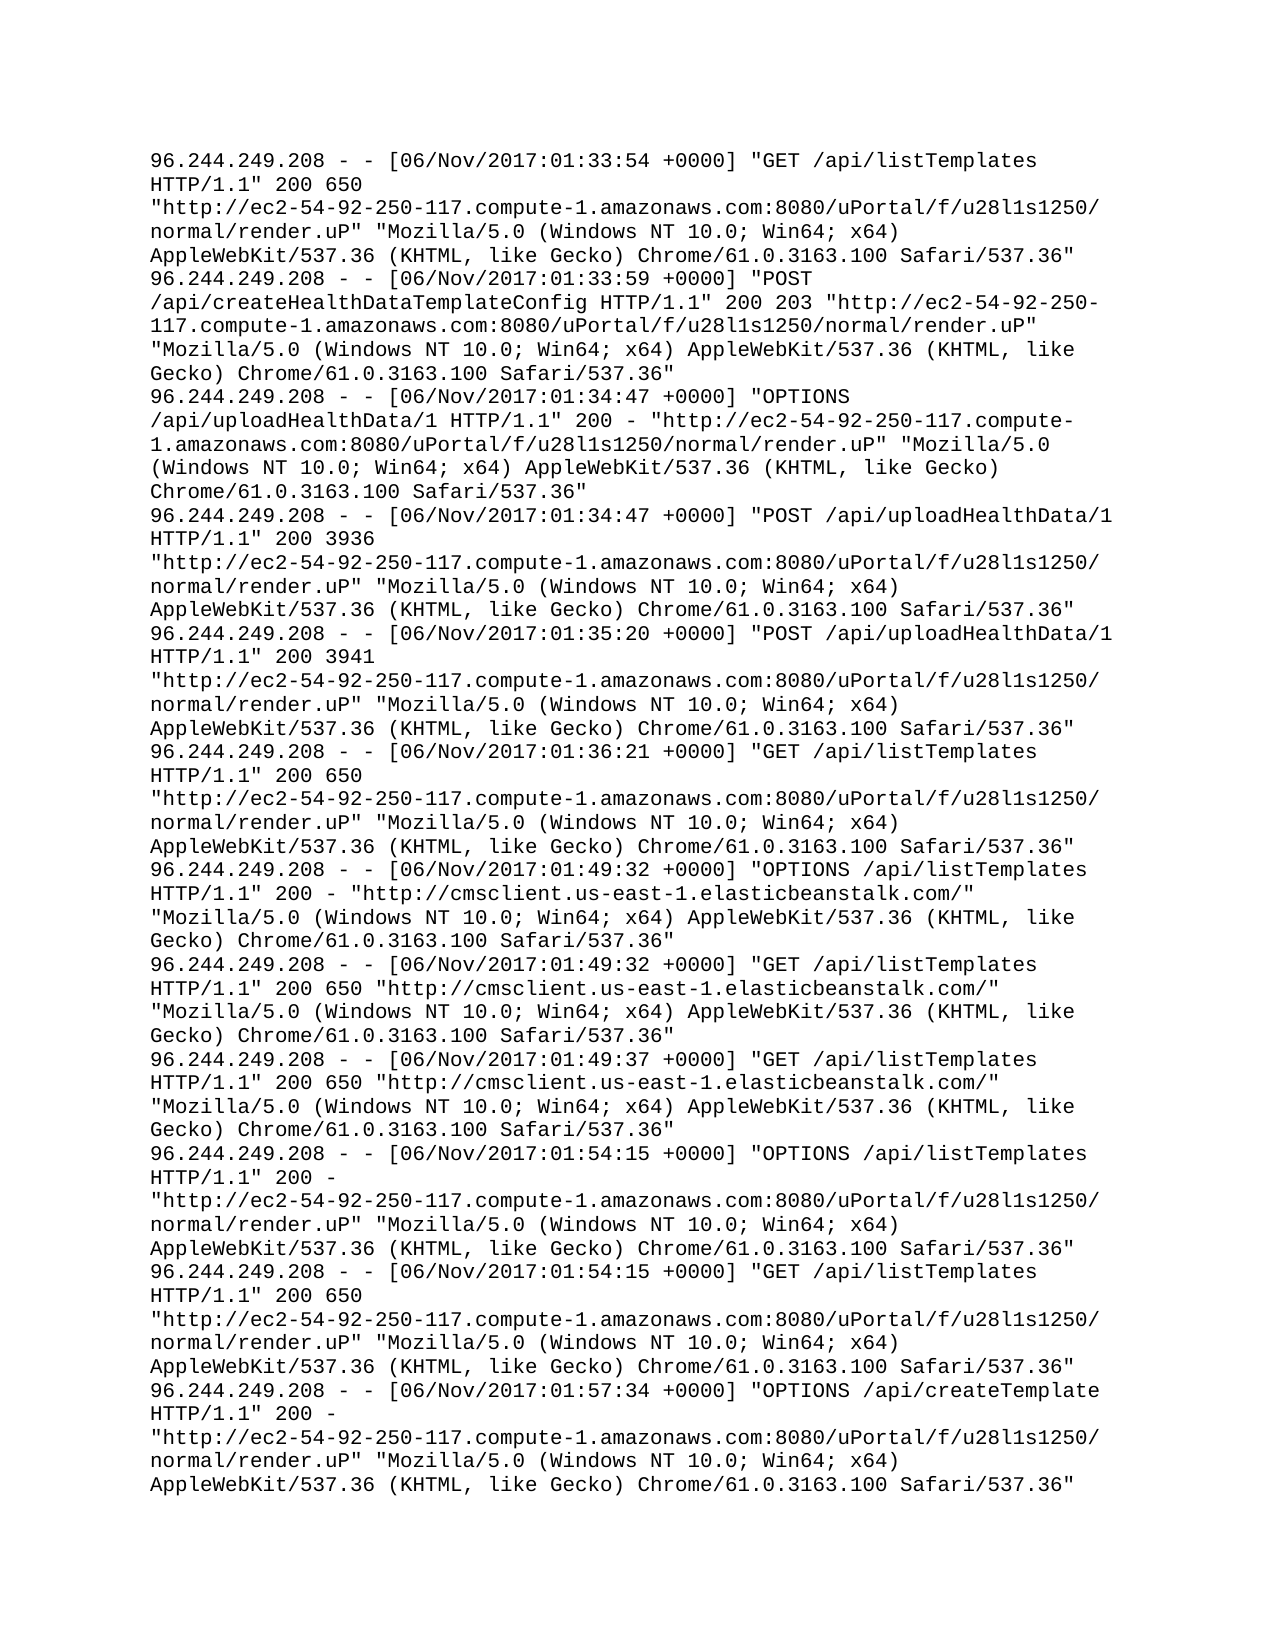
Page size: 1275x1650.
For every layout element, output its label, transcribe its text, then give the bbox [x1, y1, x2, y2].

text 96.244.249.208 - - [06/Nov/2017:01:57:34 +0000] "OPTIONS /api/createTemplate HTTP/1.1" 200 - "http://ec2-54-92-250-117.compute-1.amazonaws.com:8080/uPortal/f/u28l1s1250/normal/render.uP" "Mozilla/5.0 (Windows NT 10.0; Win64; x64) AppleWebKit/537.36 (KHTML, like Gecko) Chrome/61.0.3163.100 Safari/537.36" [150, 1379, 1125, 1498]
text 96.244.249.208 - - [06/Nov/2017:01:34:47 +0000] "POST /api/uploadHealthData/1 HTTP/1.1" 200 3936 "http://ec2-54-92-250-117.compute-1.amazonaws.com:8080/uPortal/f/u28l1s1250/normal/render.uP" "Mozilla/5.0 (Windows NT 10.0; Win64; x64) AppleWebKit/537.36 (KHTML, like Gecko) Chrome/61.0.3163.100 Safari/537.36" [150, 505, 1125, 623]
text 96.244.249.208 - - [06/Nov/2017:01:54:15 +0000] "GET /api/listTemplates HTTP/1.1" 200 650 "http://ec2-54-92-250-117.compute-1.amazonaws.com:8080/uPortal/f/u28l1s1250/normal/render.uP" "Mozilla/5.0 (Windows NT 10.0; Win64; x64) AppleWebKit/537.36 (KHTML, like Gecko) Chrome/61.0.3163.100 Safari/537.36" [150, 1261, 1125, 1379]
text 96.244.249.208 - - [06/Nov/2017:01:34:47 +0000] "OPTIONS /api/uploadHealthData/1 HTTP/1.1" 200 - "http://ec2-54-92-250-117.compute-1.amazonaws.com:8080/uPortal/f/u28l1s1250/normal/render.uP" "Mozilla/5.0 (Windows NT 10.0; Win64; x64) AppleWebKit/537.36 (KHTML, like Gecko) Chrome/61.0.3163.100 Safari/537.36" [150, 386, 1125, 505]
text 96.244.249.208 - - [06/Nov/2017:01:49:37 +0000] "GET /api/listTemplates HTTP/1.1" 200 650 "http://cmsclient.us-east-1.elasticbeanstalk.com/" "Mozilla/5.0 (Windows NT 10.0; Win64; x64) AppleWebKit/537.36 (KHTML, like Gecko) Chrome/61.0.3163.100 Safari/537.36" [150, 1048, 1125, 1143]
text 96.244.249.208 - - [06/Nov/2017:01:35:20 +0000] "POST /api/uploadHealthData/1 HTTP/1.1" 200 3941 "http://ec2-54-92-250-117.compute-1.amazonaws.com:8080/uPortal/f/u28l1s1250/normal/render.uP" "Mozilla/5.0 (Windows NT 10.0; Win64; x64) AppleWebKit/537.36 (KHTML, like Gecko) Chrome/61.0.3163.100 Safari/537.36" [150, 623, 1125, 741]
text 96.244.249.208 - - [06/Nov/2017:01:54:15 +0000] "OPTIONS /api/listTemplates HTTP/1.1" 200 - "http://ec2-54-92-250-117.compute-1.amazonaws.com:8080/uPortal/f/u28l1s1250/normal/render.uP" "Mozilla/5.0 (Windows NT 10.0; Win64; x64) AppleWebKit/537.36 (KHTML, like Gecko) Chrome/61.0.3163.100 Safari/537.36" [150, 1143, 1125, 1261]
text 96.244.249.208 - - [06/Nov/2017:01:33:59 +0000] "POST /api/createHealthDataTemplateConfig HTTP/1.1" 200 203 "http://ec2-54-92-250-117.compute-1.amazonaws.com:8080/uPortal/f/u28l1s1250/normal/render.uP" "Mozilla/5.0 (Windows NT 10.0; Win64; x64) AppleWebKit/537.36 (KHTML, like Gecko) Chrome/61.0.3163.100 Safari/537.36" [150, 268, 1125, 386]
text 96.244.249.208 - - [06/Nov/2017:01:49:32 +0000] "OPTIONS /api/listTemplates HTTP/1.1" 200 - "http://cmsclient.us-east-1.elasticbeanstalk.com/" "Mozilla/5.0 (Windows NT 10.0; Win64; x64) AppleWebKit/537.36 (KHTML, like Gecko) Chrome/61.0.3163.100 Safari/537.36" [150, 859, 1125, 954]
text 96.244.249.208 - - [06/Nov/2017:01:36:21 +0000] "GET /api/listTemplates HTTP/1.1" 200 650 "http://ec2-54-92-250-117.compute-1.amazonaws.com:8080/uPortal/f/u28l1s1250/normal/render.uP" "Mozilla/5.0 (Windows NT 10.0; Win64; x64) AppleWebKit/537.36 (KHTML, like Gecko) Chrome/61.0.3163.100 Safari/537.36" [150, 741, 1125, 859]
text 96.244.249.208 - - [06/Nov/2017:01:33:54 +0000] "GET /api/listTemplates HTTP/1.1" 200 650 "http://ec2-54-92-250-117.compute-1.amazonaws.com:8080/uPortal/f/u28l1s1250/normal/render.uP" "Mozilla/5.0 (Windows NT 10.0; Win64; x64) AppleWebKit/537.36 (KHTML, like Gecko) Chrome/61.0.3163.100 Safari/537.36" [150, 150, 1125, 268]
text 96.244.249.208 - - [06/Nov/2017:01:49:32 +0000] "GET /api/listTemplates HTTP/1.1" 200 650 "http://cmsclient.us-east-1.elasticbeanstalk.com/" "Mozilla/5.0 (Windows NT 10.0; Win64; x64) AppleWebKit/537.36 (KHTML, like Gecko) Chrome/61.0.3163.100 Safari/537.36" [150, 954, 1125, 1048]
